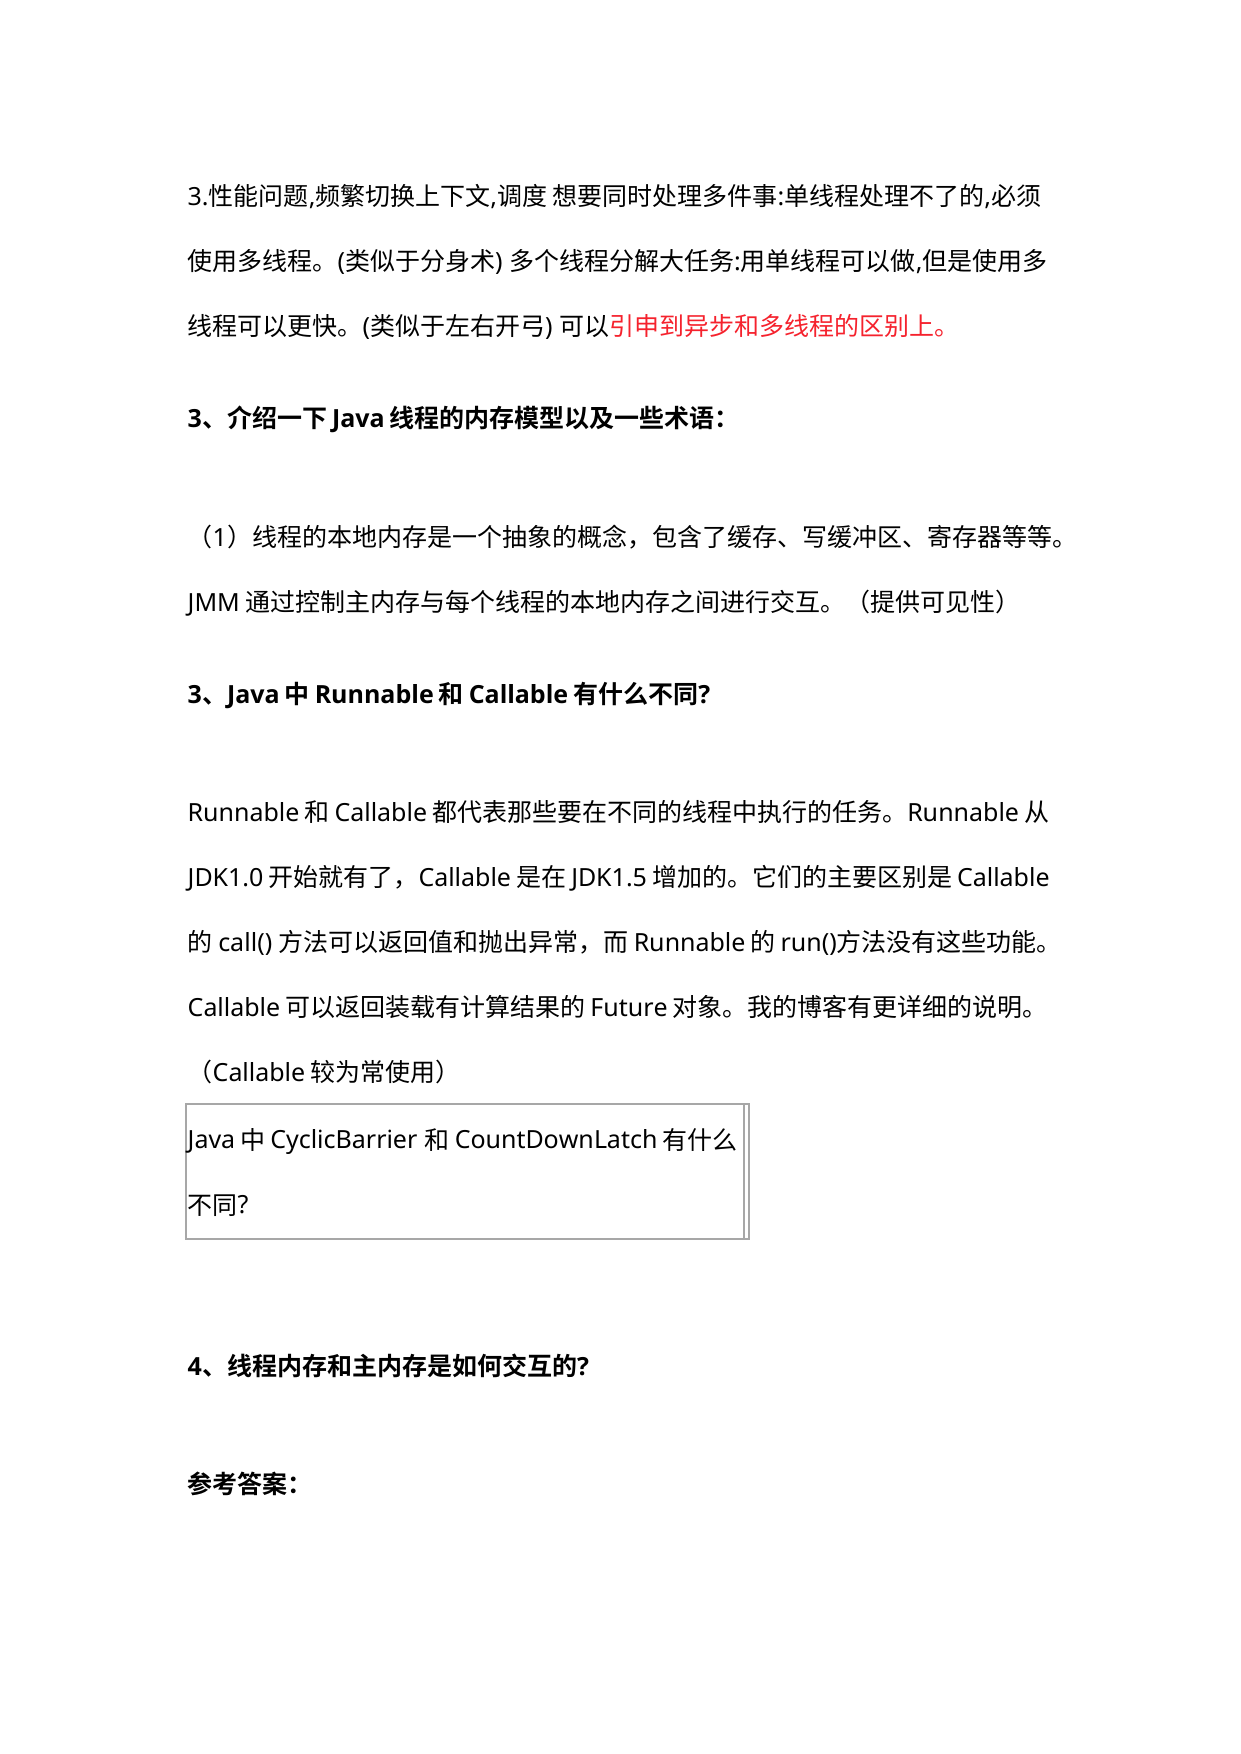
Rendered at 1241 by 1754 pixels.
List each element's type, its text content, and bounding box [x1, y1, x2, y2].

text Runnable和Callable都代表那些要在不同的线程中执行的任务。Runnable从JDK1.0开始就有了，Callable是在JDK1.5增加的。它们的主要区别是Callable的 call() 方法可以返回值和抛出异常，而Runnable的run()方法没有这些功能。Callable可以返回装载有计算结果的Future对象。我的博客有更详细的说明。（Callable较为常使用） [187, 778, 1053, 1103]
table_header Java中CyclicBarrier 和 CountDownLatch有什么不同? [187, 1105, 743, 1238]
text 3.性能问题,频繁切换上下文,调度 想要同时处理多件事:单线程处理不了的,必须使用多线程。(类似于分身术) 多个线程分解大任务:用单线程可以做,但是使用多线程可以更快。(类似于左右开弓) 可以引申到异步和多线程的区别上。 [187, 162, 1053, 357]
text （1）线程的本地内存是一个抽象的概念，包含了缓存、写缓冲区、寄存器等等。JMM通过控制主内存与每个线程的本地内存之间进行交互。（提供可见性） [187, 503, 1053, 633]
subtitle 3、介绍一下Java线程的内存模型以及一些术语： [187, 384, 1053, 449]
text 参考答案： [187, 1450, 1053, 1515]
subtitle 3、Java中Runnable和Callable有什么不同? [187, 660, 1053, 725]
subtitle 4、线程内存和主内存是如何交互的? [187, 1332, 1053, 1397]
